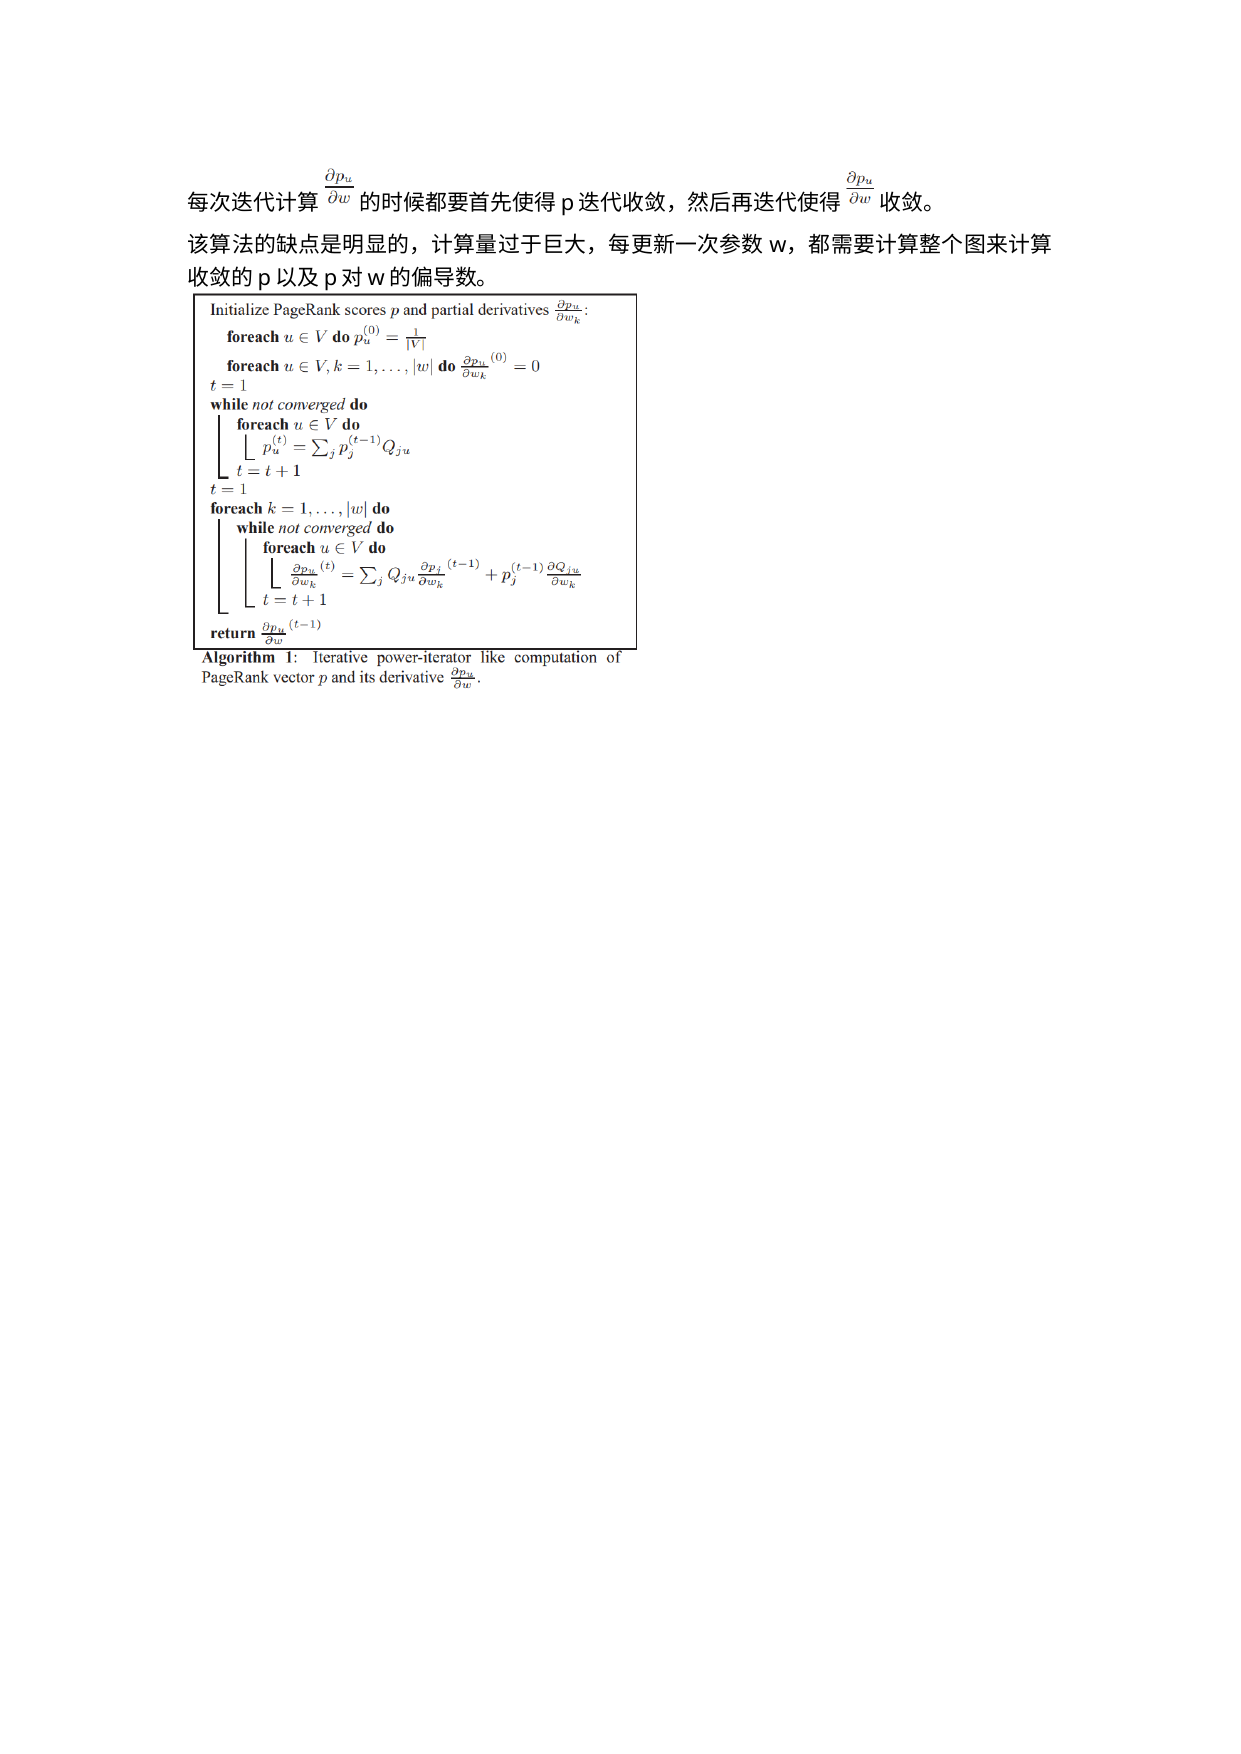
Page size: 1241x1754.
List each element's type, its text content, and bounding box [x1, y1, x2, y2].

picture [187, 292, 646, 697]
text 每次迭代计算的时候都要首先使得p迭代收敛，然后再迭代使得收敛。 [187, 162, 1053, 227]
text 该算法的缺点是明显的，计算量过于巨大，每更新一次参数w，都需要计算整个图来计算收敛的p以及p对w的偏导数。 [187, 227, 1053, 292]
picture [840, 164, 880, 211]
picture [318, 162, 360, 211]
